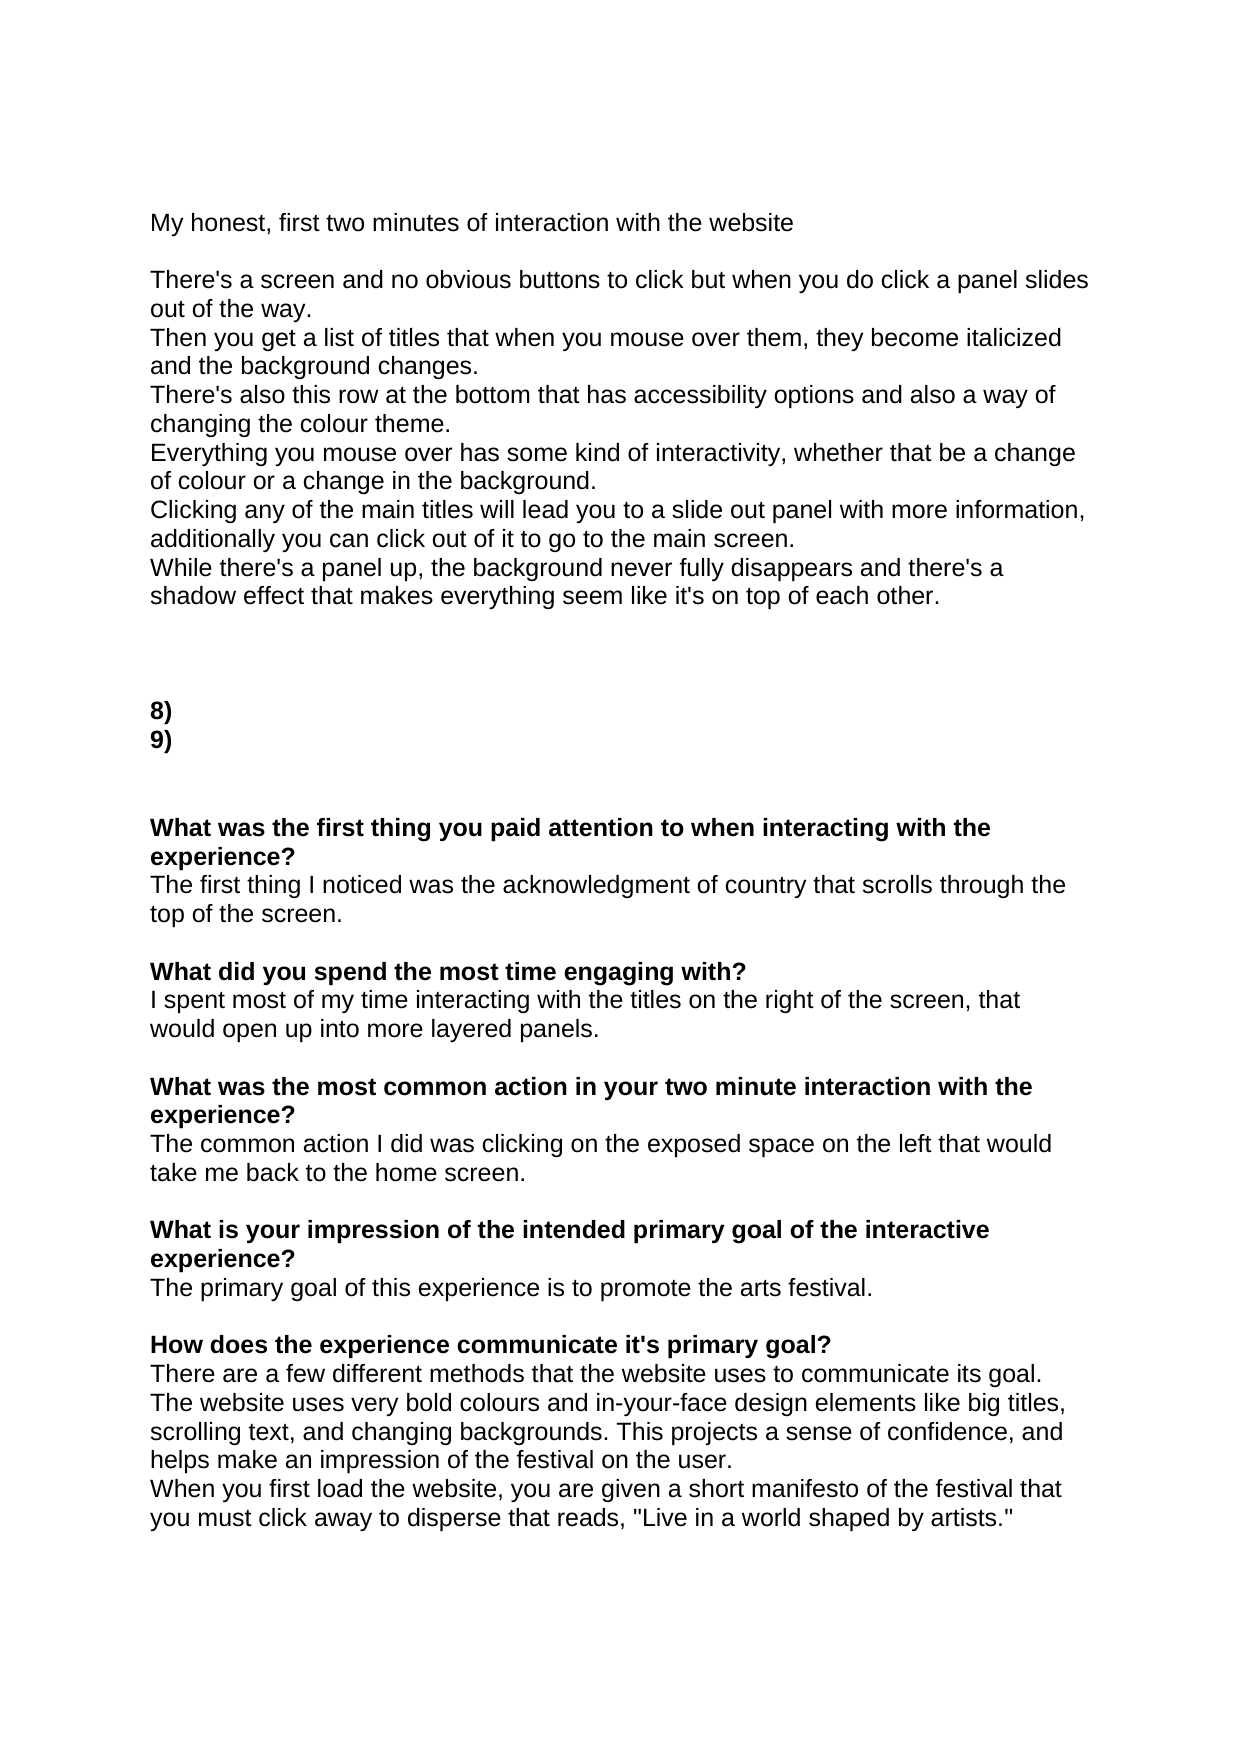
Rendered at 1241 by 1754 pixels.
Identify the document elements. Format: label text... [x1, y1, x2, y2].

text What is your impression of the intended primary goal of the interactive experience? [150, 1216, 1090, 1273]
text What was the most common action in your two minute interaction with the experience? [150, 1072, 1090, 1129]
text There are a few different methods that the website uses to communicate its goal. [150, 1359, 1090, 1388]
text When you first load the website, you are given a short manifesto of the festival that you must click away to disperse that reads, "Live in a world shaped by artists." [150, 1474, 1090, 1532]
text 9) [150, 725, 1090, 754]
text The primary goal of this experience is to promote the arts festival. [150, 1273, 1090, 1302]
text Then you get a list of titles that when you mouse over them, they become italicized and the background changes. [150, 322, 1090, 380]
text How does the experience communicate it's primary goal? [150, 1331, 1090, 1359]
text What did you spend the most time engaging with? [150, 957, 1090, 986]
text What was the first thing you paid attention to when interacting with the experience? [150, 813, 1090, 871]
text The website uses very bold colours and in-your-face design elements like big titles, scrolling text, and changing backgrounds. This projects a sense of confidence, and helps make an impression of the festival on the user. [150, 1388, 1090, 1474]
text Clicking any of the main titles will lead you to a slide out panel with more information, additionally you can click out of it to go to the main screen. [150, 495, 1090, 552]
text There's a screen and no obvious buttons to click but when you do click a panel slides out of the way. [150, 265, 1090, 322]
text My honest, first two minutes of interaction with the website [150, 207, 1090, 236]
text I spent most of my time interacting with the titles on the right of the screen, that would open up into more layered panels. [150, 986, 1090, 1043]
text The first thing I noticed was the acknowledgment of country that scrolls through the top of the screen. [150, 871, 1090, 928]
text 8) [150, 696, 1090, 725]
text While there's a panel up, the background never fully disappears and there's a shadow effect that makes everything seem like it's on top of each other. [150, 552, 1090, 610]
text There's also this row at the bottom that has accessibility options and also a way of changing the colour theme. [150, 380, 1090, 437]
text The common action I did was clicking on the exposed space on the left that would take me back to the home screen. [150, 1129, 1090, 1187]
text Everything you mouse over has some kind of interactivity, whether that be a change of colour or a change in the background. [150, 437, 1090, 495]
